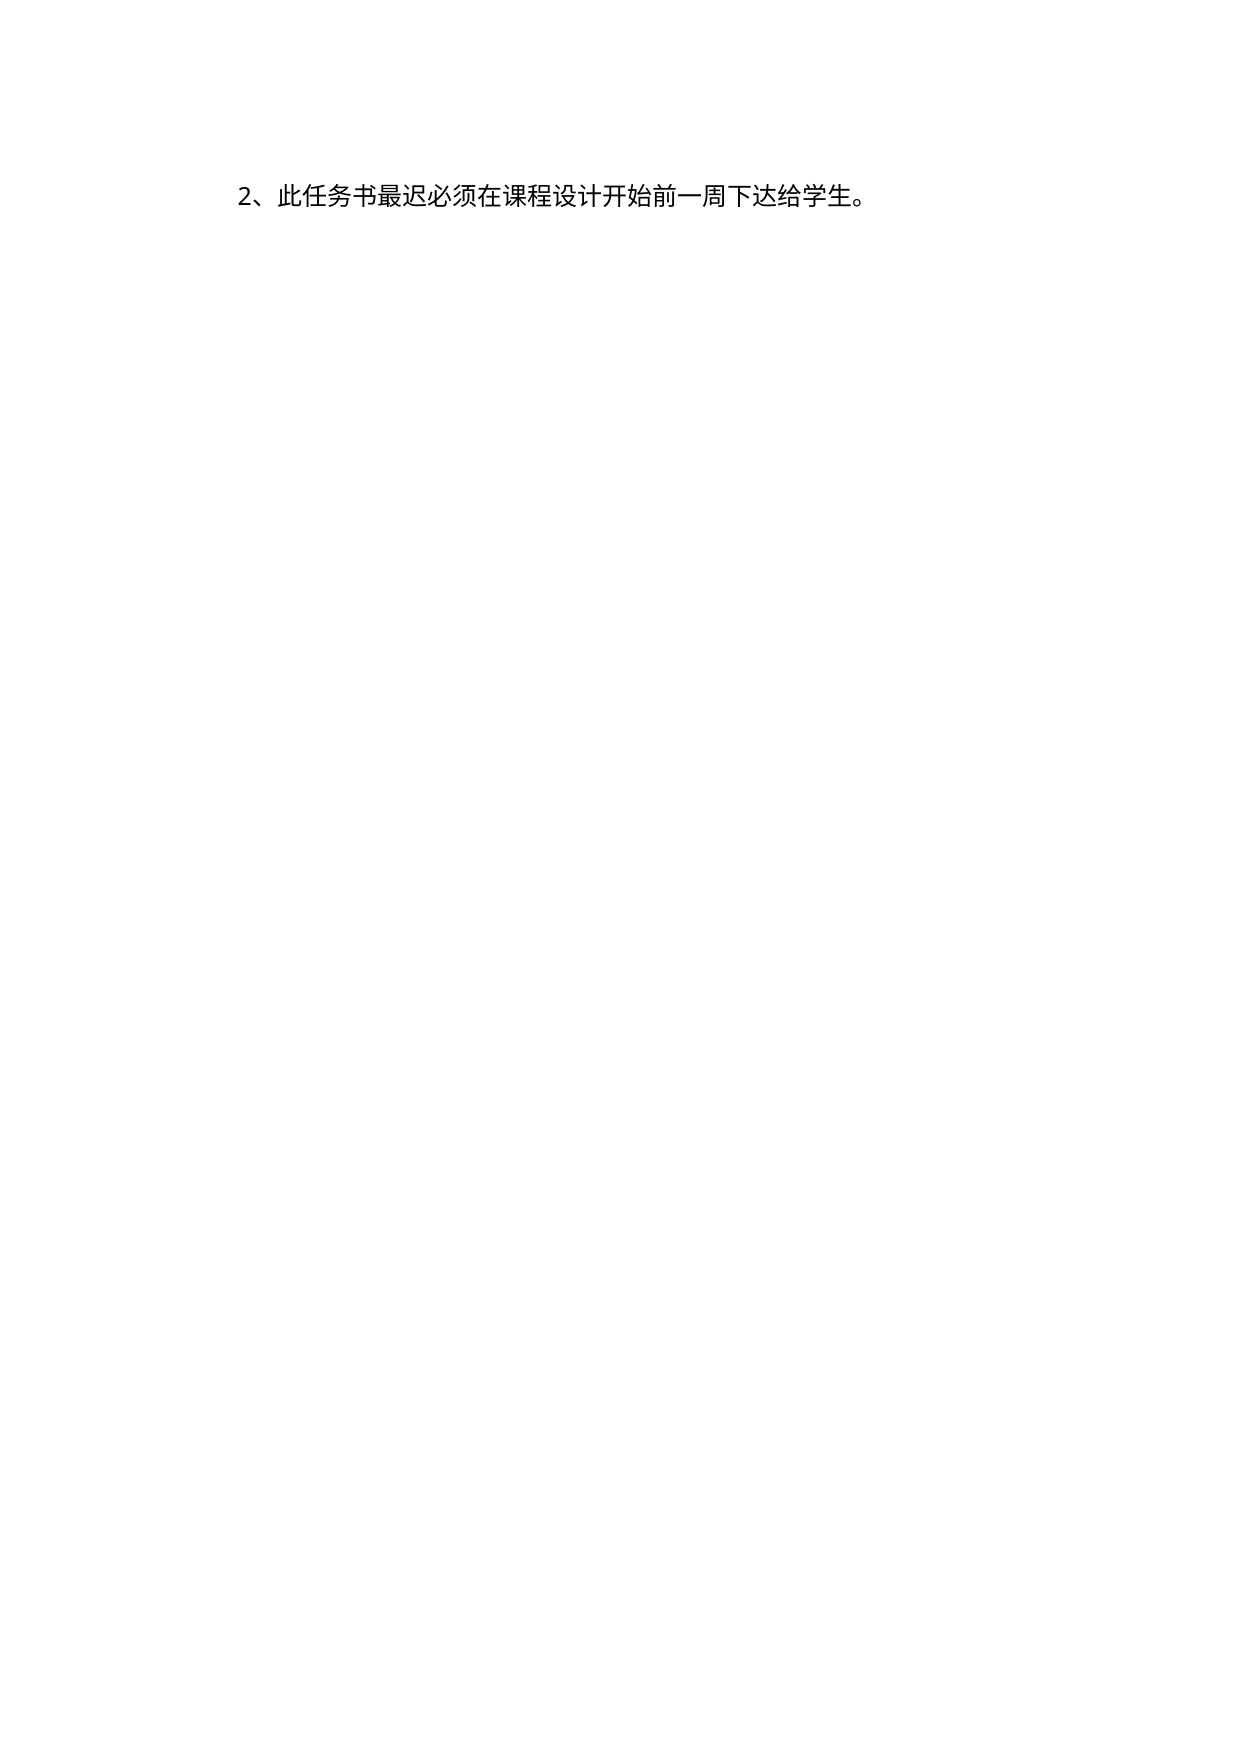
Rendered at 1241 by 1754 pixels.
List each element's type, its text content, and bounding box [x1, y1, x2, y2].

text 2、此任务书最迟必须在课程设计开始前一周下达给学生。 [187, 162, 1053, 227]
